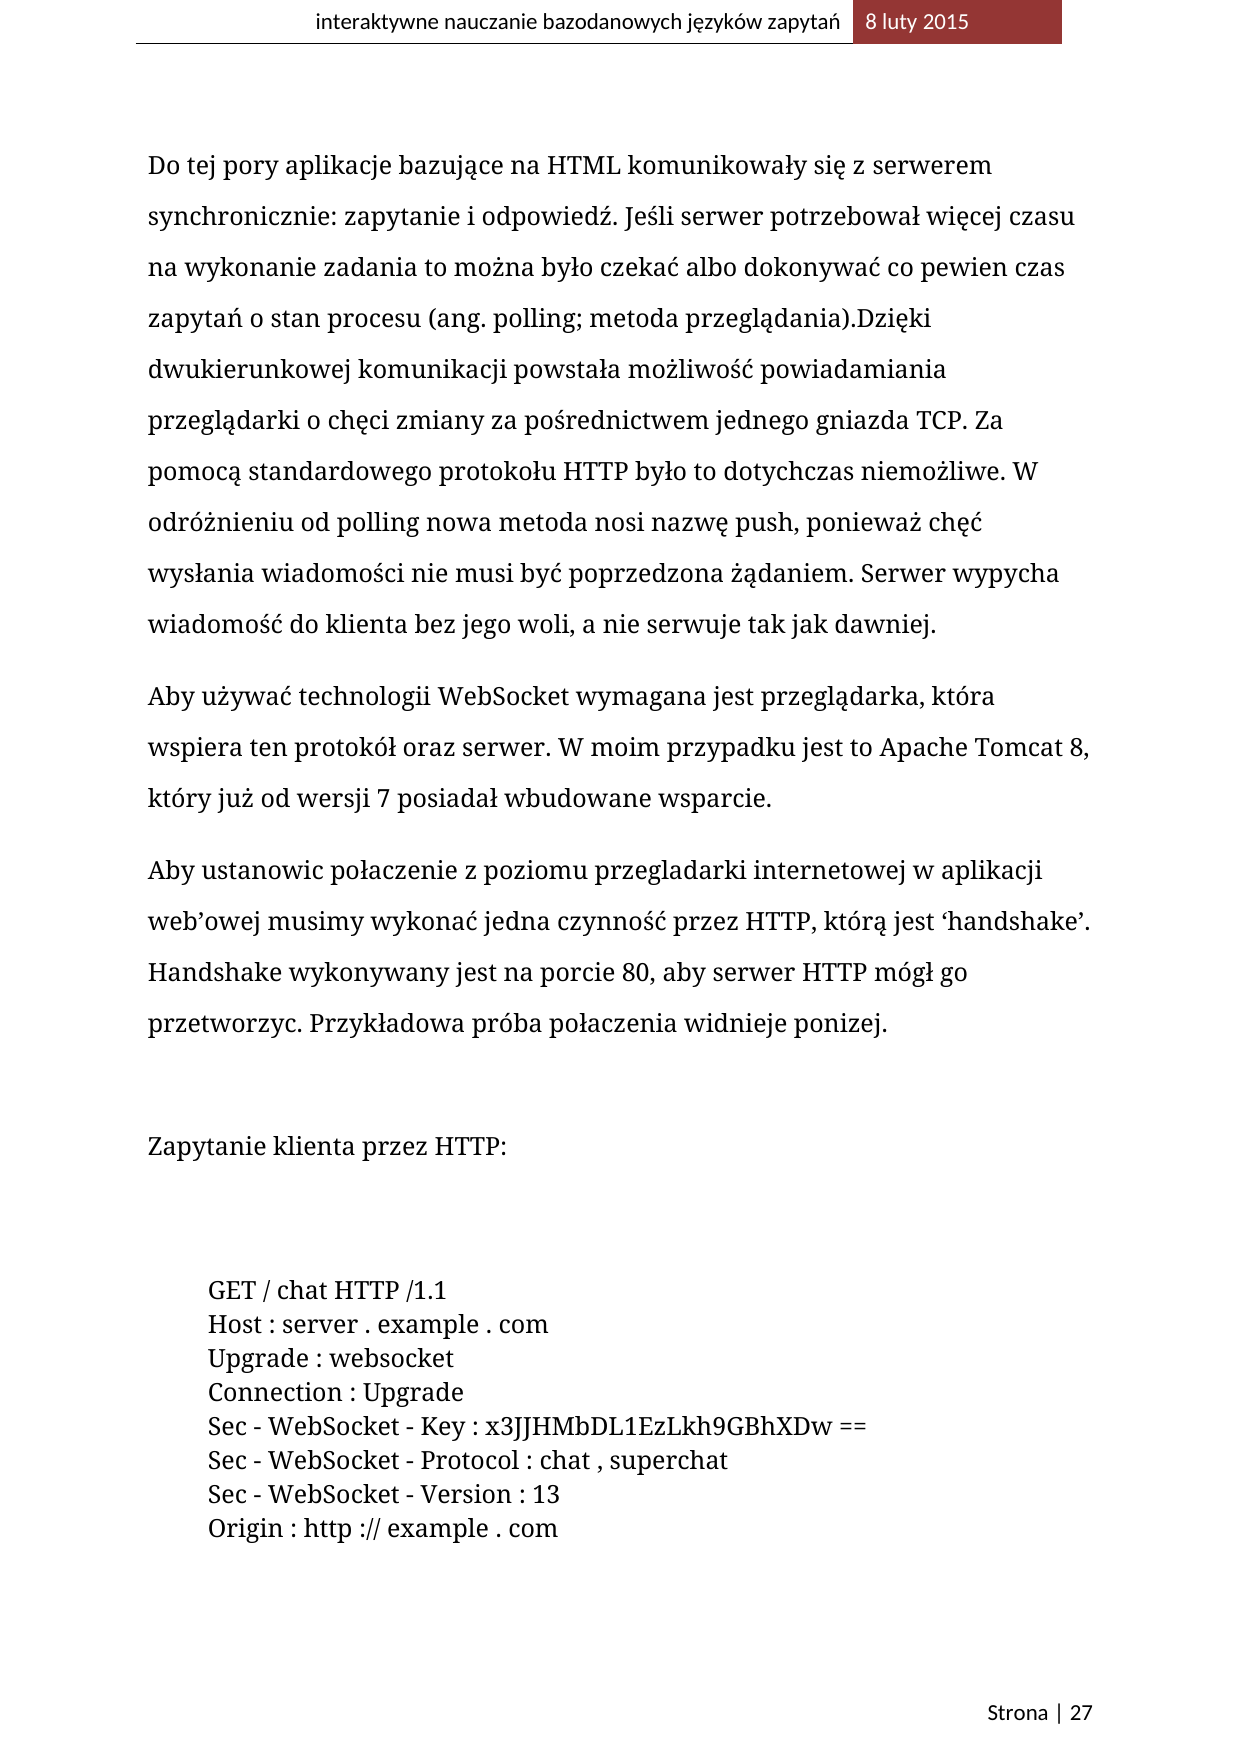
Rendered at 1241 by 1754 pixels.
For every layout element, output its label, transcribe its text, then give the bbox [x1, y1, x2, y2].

text Aby ustanowic połaczenie z poziomu przegladarki internetowej w aplikacji web’owej musimy wykonać jedna czynność przez HTTP, którą jest ‘handshake’. Handshake wykonywany jest na porcie 80, aby serwer HTTP mógł go przetworzyc. Przykładowa próba połaczenia widnieje ponizej. [148, 853, 1093, 1040]
text Aby używać technologii WebSocket wymagana jest przeglądarka, która wspiera ten protokół oraz serwer. W moim przypadku jest to Apache Tomcat 8, który już od wersji 7 posiadał wbudowane wsparcie. [148, 679, 1093, 815]
text GET / chat HTTP /1.1 Host : server . example . com Upgrade : websocket Connection : Upgrade Sec - WebSocket - Key : x3JJHMbDL1EzLkh9GBhXDw == Sec - WebSocket - Protocol : chat , superchat Sec - WebSocket - Version : 13 Origin : http :// example . com [208, 1273, 1093, 1545]
text Zapytanie klienta przez HTTP: [148, 1078, 1093, 1163]
text Do tej pory aplikacje bazujące na HTML komunikowały się z serwerem synchronicznie: zapytanie i odpowiedź. Jeśli serwer potrzebował więcej czasu na wykonanie zadania to można było czekać albo dokonywać co pewien czas zapytań o stan procesu (ang. polling; metoda przeglądania).Dzięki dwukierunkowej komunikacji powstała możliwość powiadamiania przeglądarki o chęci zmiany za pośrednictwem jednego gniazda TCP. Za pomocą standardowego protokołu HTTP było to dotychczas niemożliwe. W odróżnieniu od polling nowa metoda nosi nazwę push, ponieważ chęć wysłania wiadomości nie musi być poprzedzona żądaniem. Serwer wypycha wiadomość do klienta bez jego woli, a nie serwuje tak jak dawniej. [148, 148, 1093, 641]
